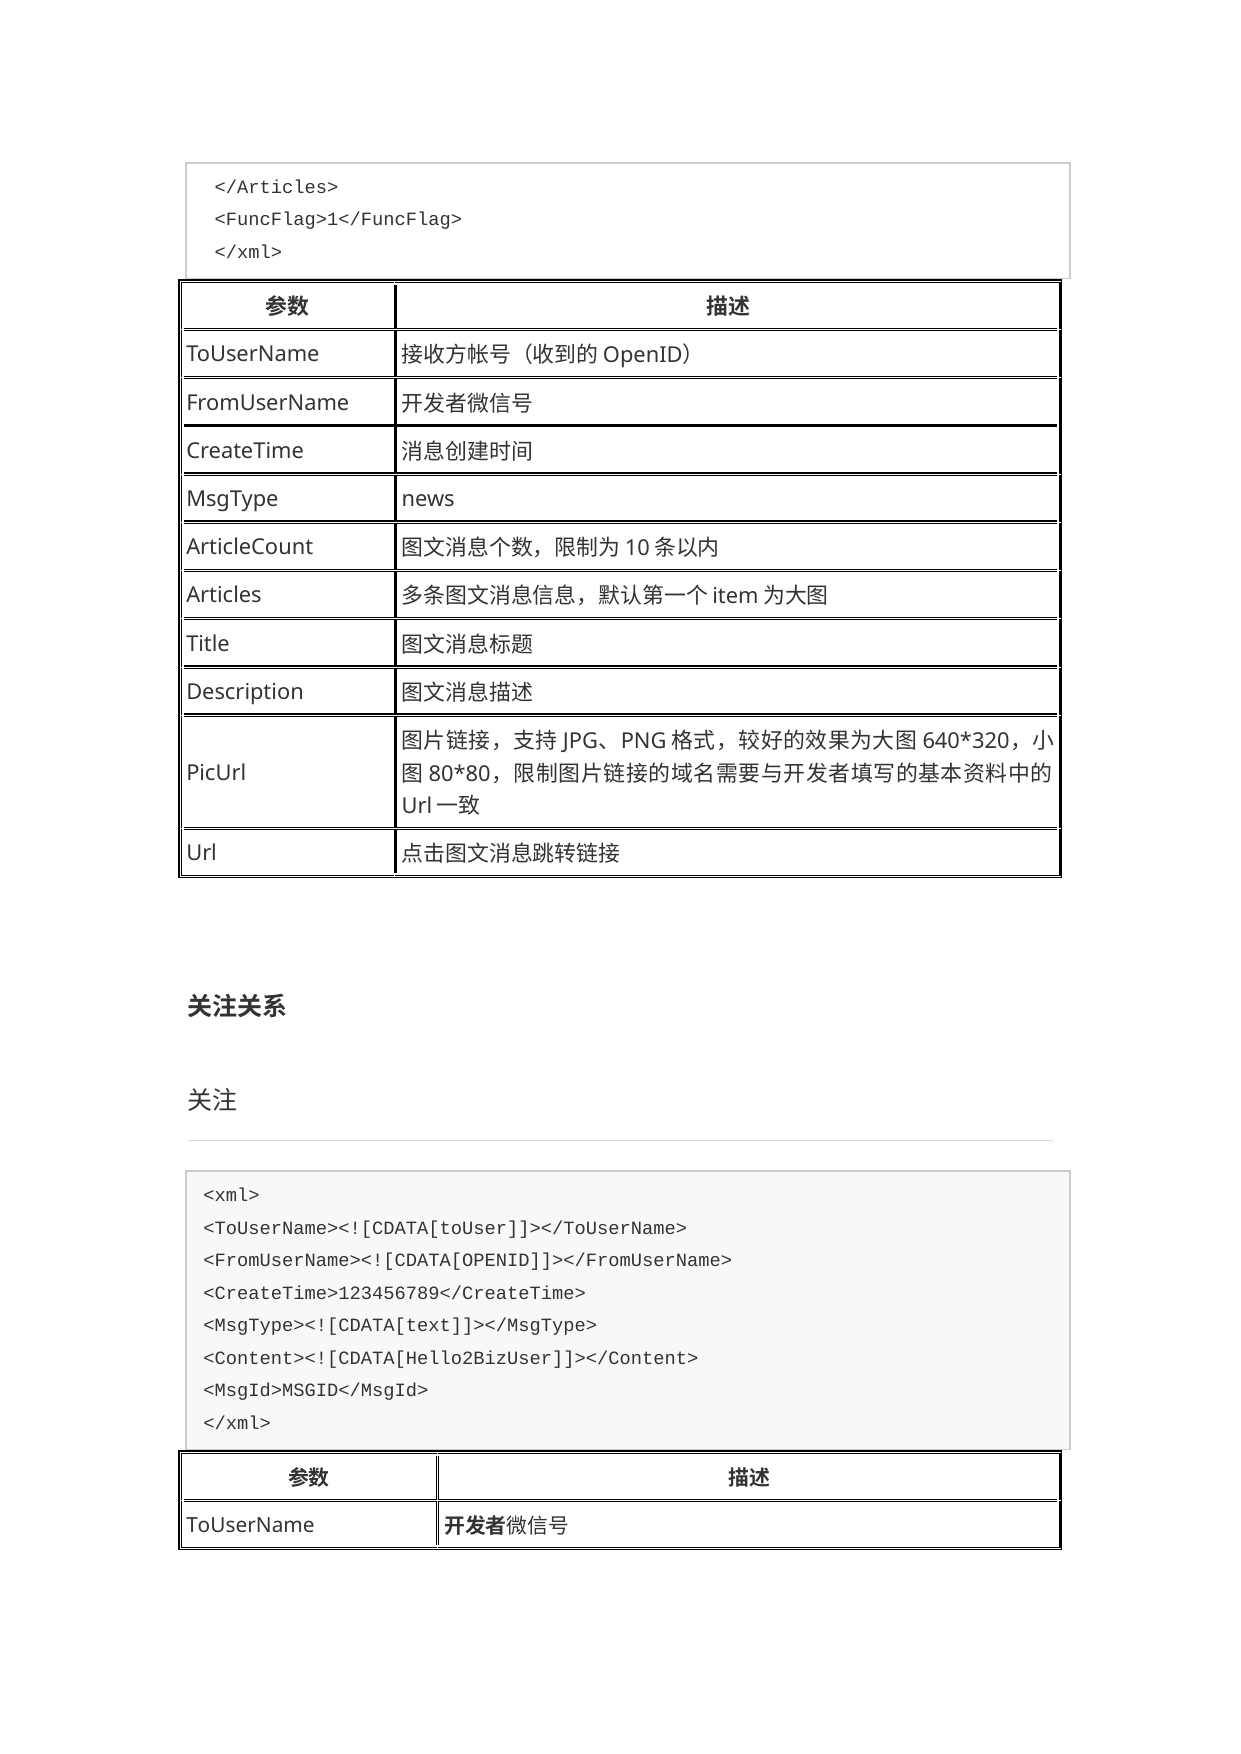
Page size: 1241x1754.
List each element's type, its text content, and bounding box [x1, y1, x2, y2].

table_cell Description [182, 665, 394, 713]
table_header 参数 [182, 281, 395, 327]
table_cell 图文消息描述 [397, 665, 1060, 713]
table_cell ToUserName [182, 1499, 438, 1547]
table_cell ToUserName [182, 328, 394, 376]
table_cell 接收方帐号（收到的OpenID） [397, 328, 1060, 376]
table_cell news [397, 472, 1060, 520]
table_cell 点击图文消息跳转链接 [395, 827, 1061, 875]
text <Content><![CDATA[Hello2BizUser]]></Content> [187, 1333, 1069, 1365]
text <MsgId>MSGID</MsgId> [187, 1365, 1069, 1398]
text </xml> [187, 1398, 1069, 1449]
text 关注关系 [187, 972, 1053, 1037]
text <FromUserName><![CDATA[OPENID]]></FromUserName> [187, 1235, 1069, 1268]
table_cell 开发者微信号 [395, 376, 1061, 424]
table_cell 图片链接，支持JPG、PNG格式，较好的效果为大图640*320，小图80*80，限制图片链接的域名需要与开发者填写的基本资料中的Url一致 [397, 713, 1060, 827]
table_cell MsgType [182, 472, 394, 520]
table_cell CreateTime [182, 424, 394, 472]
table_cell 图文消息个数，限制为10条以内 [397, 520, 1060, 569]
table_cell Url [180, 827, 395, 875]
text <ToUserName><![CDATA[toUser]]></ToUserName> [187, 1203, 1069, 1235]
table_cell ArticleCount [182, 520, 394, 569]
text <xml> [187, 1172, 1069, 1203]
text <FuncFlag>1</FuncFlag> [187, 194, 1069, 227]
text 关注 [187, 1066, 1053, 1141]
text <CreateTime>123456789</CreateTime> [187, 1268, 1069, 1300]
text </Articles> [187, 164, 1069, 194]
table_cell 开发者微信号 [438, 1499, 1060, 1547]
table_cell 消息创建时间 [397, 424, 1059, 472]
table_cell PicUrl [182, 713, 394, 827]
table_header 参数 [182, 1454, 438, 1498]
table_cell FromUserName [180, 376, 395, 424]
text </xml> [187, 227, 1069, 278]
text <MsgType><![CDATA[text]]></MsgType> [187, 1300, 1069, 1333]
table_cell Articles [180, 569, 395, 617]
table_cell Title [180, 617, 395, 665]
table_header 描述 [438, 1454, 1059, 1498]
table_cell 多条图文消息信息，默认第一个item为大图 [395, 569, 1061, 617]
table_header 描述 [395, 283, 1059, 327]
table_cell 图文消息标题 [395, 617, 1061, 665]
